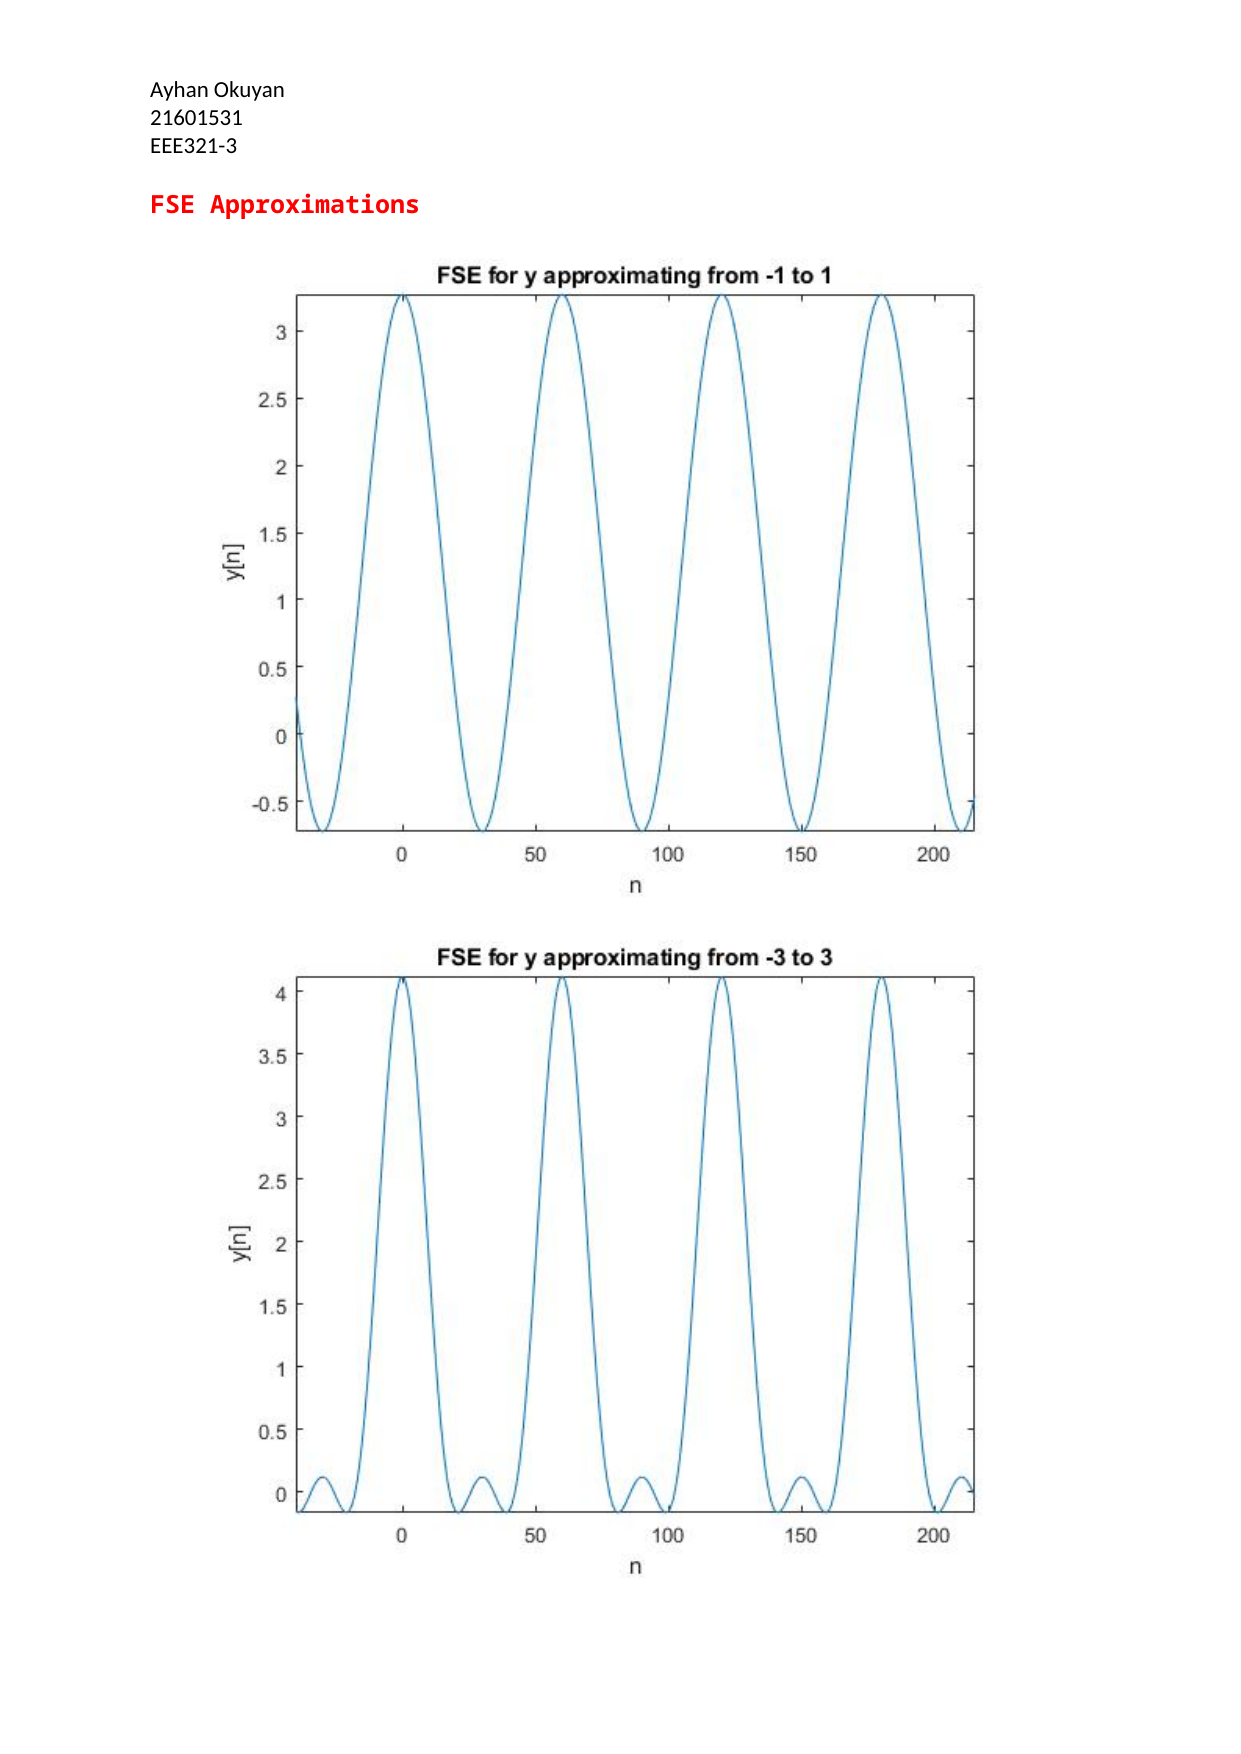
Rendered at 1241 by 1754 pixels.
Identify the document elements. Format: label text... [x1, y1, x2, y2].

picture [182, 247, 1058, 904]
picture [182, 928, 1058, 1585]
text FSE Approximations [150, 187, 1090, 221]
